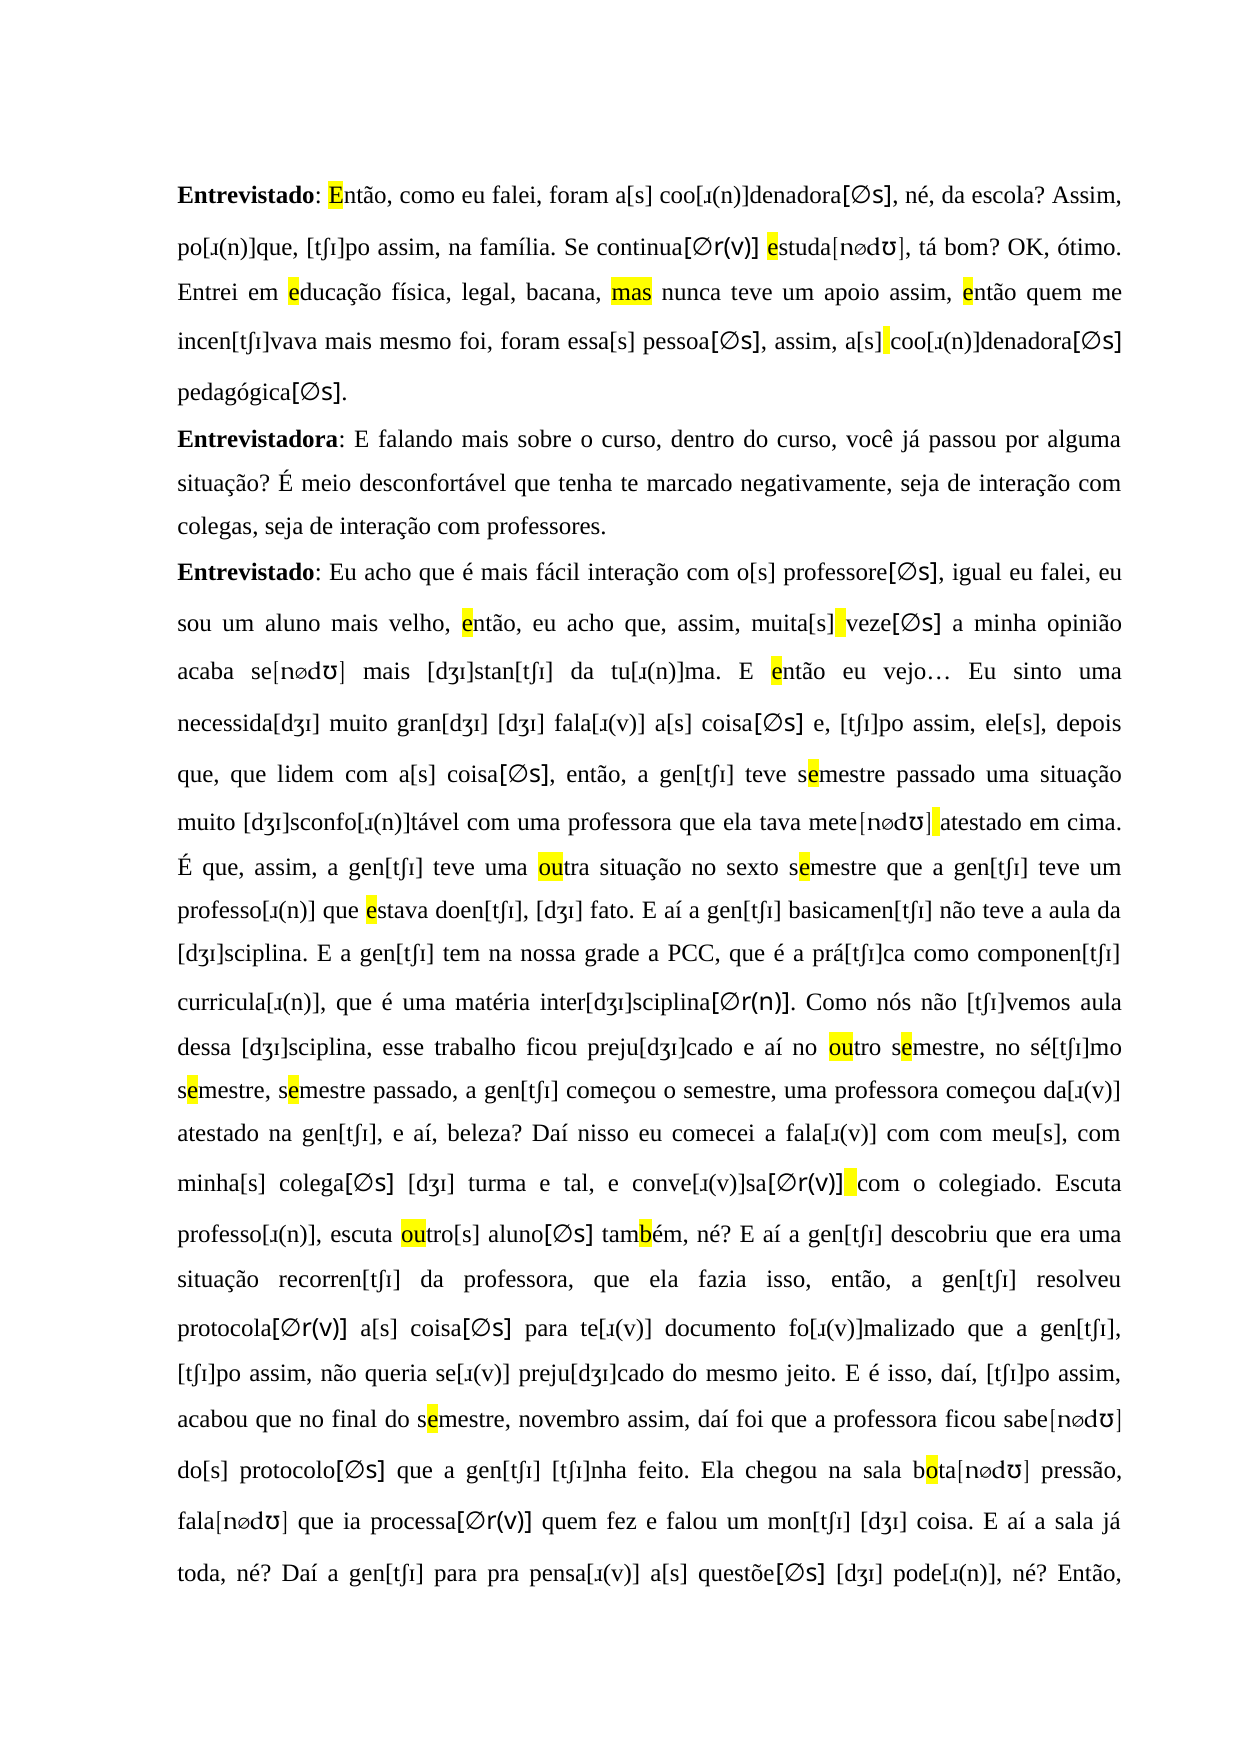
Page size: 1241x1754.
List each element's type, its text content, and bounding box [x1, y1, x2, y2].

text Entrevistado: Então, como eu falei, foram a[s] coo[ɹ(n)]denadora[∅s], né, da escola? Assim, po[ɹ(n)]que, [tʃɪ]po assim, na família. Se continua[∅r(v)] estuda[n∅dʊ], tá bom? OK, ótimo. Entrei em educação física, legal, bacana, mas nunca teve um apoio assim, então quem me incen[tʃɪ]vava mais mesmo foi, foram essa[s] pessoa[∅s], assim, a[s] coo[ɹ(n)]denadora[∅s] pedagógica[∅s]. [177, 177, 1122, 407]
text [177, 554, 1122, 1588]
text Entrevistadora: E falando mais sobre o curso, dentro do curso, você já passou por alguma situação? É meio desconfortável que tenha te marcado negativamente, seja de interação com colegas, seja de interação com professores. [177, 424, 1122, 539]
